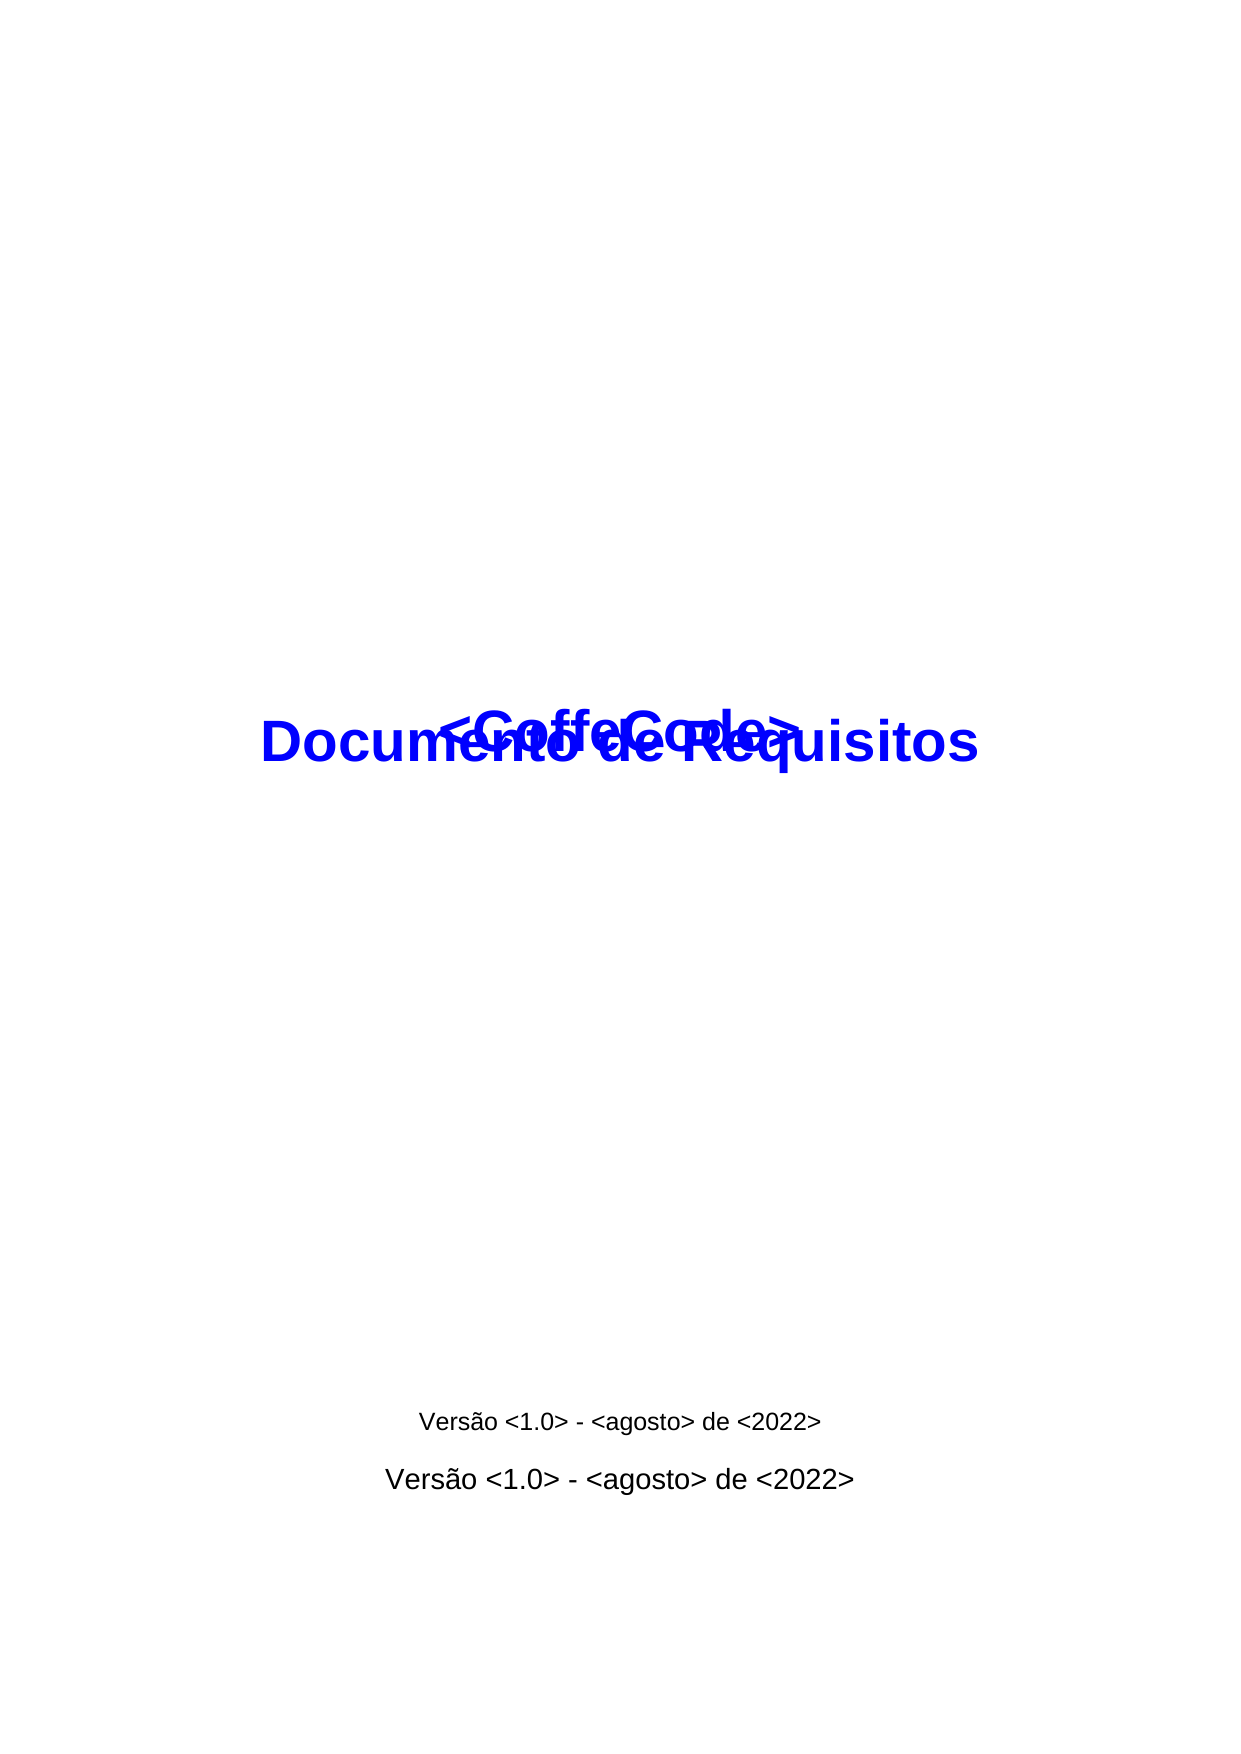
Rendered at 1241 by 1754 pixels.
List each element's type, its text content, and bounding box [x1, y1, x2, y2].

text Versão <1.0> - <agosto> de <2022> [150, 1462, 1090, 1496]
